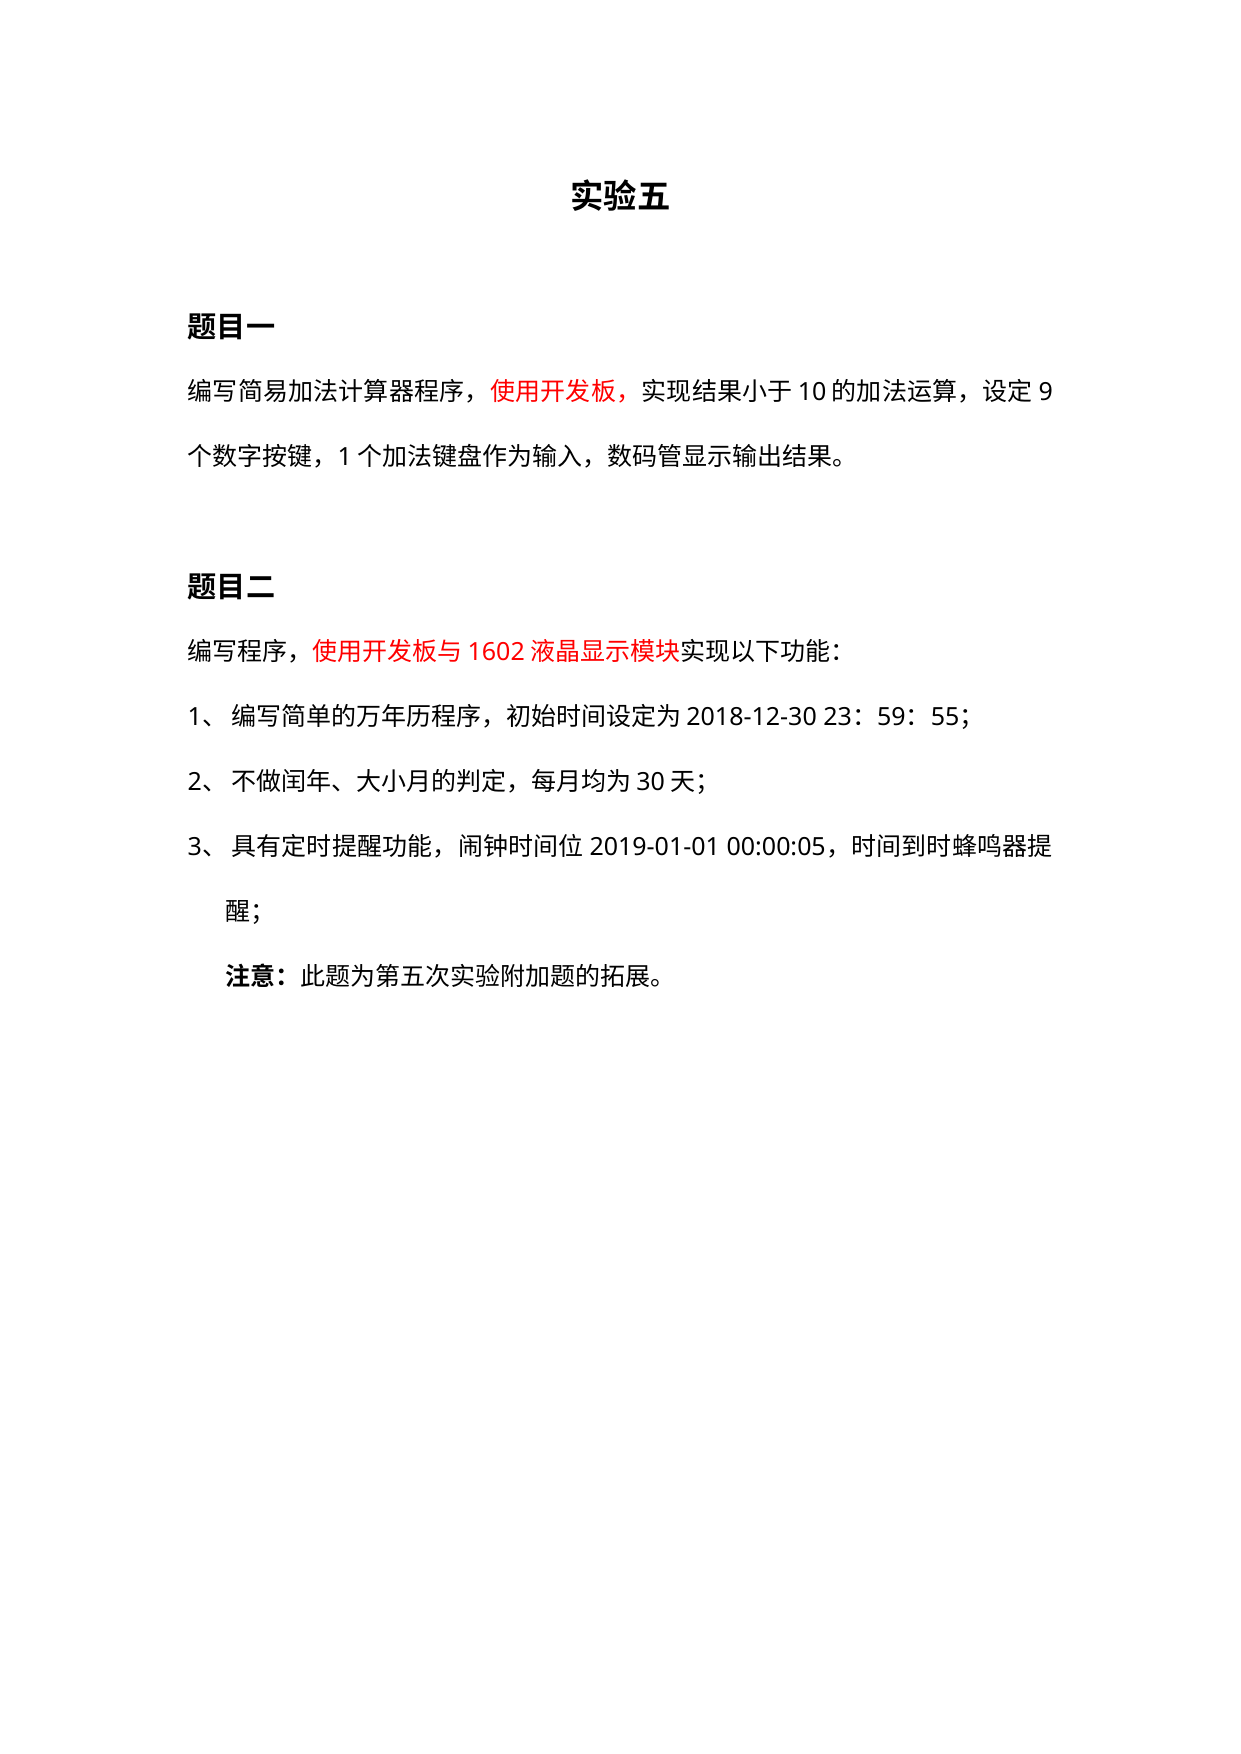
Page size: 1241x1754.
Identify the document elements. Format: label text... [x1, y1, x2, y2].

text 题目一 [187, 292, 1053, 357]
text 实验五 [187, 162, 1053, 227]
list 具有定时提醒功能，闹钟时间位2019-01-01 00:00:05，时间到时蜂鸣器提醒； [187, 812, 1053, 942]
text 编写程序，使用开发板与1602液晶显示模块实现以下功能： [187, 617, 1053, 682]
text 编写简易加法计算器程序，使用开发板，实现结果小于10的加法运算，设定9个数字按键，1个加法键盘作为输入，数码管显示输出结果。 [187, 357, 1053, 487]
text 题目二 [187, 552, 1053, 617]
text 注意：此题为第五次实验附加题的拓展。 [225, 942, 1053, 1007]
list 不做闰年、大小月的判定，每月均为30天； [187, 747, 1053, 812]
list 编写简单的万年历程序，初始时间设定为2018-12-30 23：59：55； [187, 682, 1053, 747]
